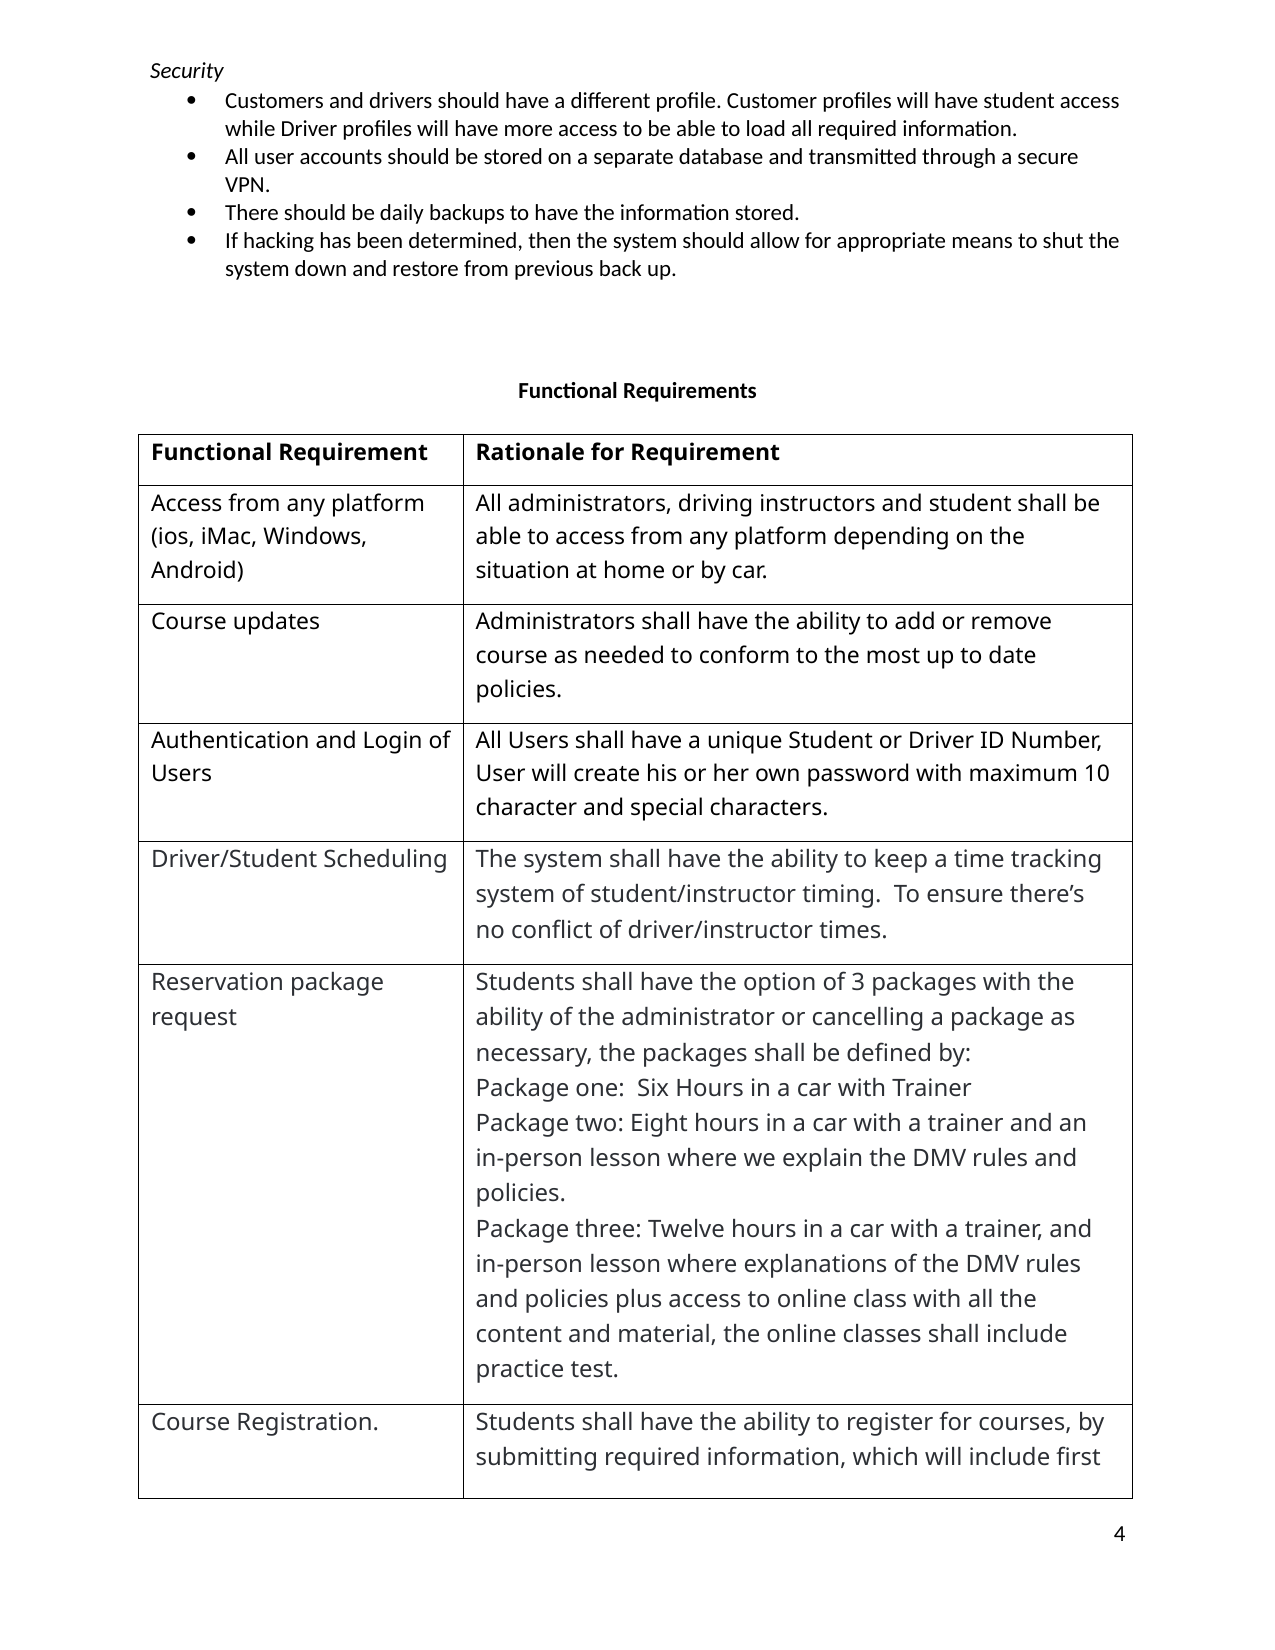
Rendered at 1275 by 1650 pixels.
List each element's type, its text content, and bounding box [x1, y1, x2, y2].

table_cell Access from any platform (ios, iMac, Windows, Android) [139, 486, 463, 604]
table_cell Administrators shall have the ability to add or remove course as needed to conform to the most up to date policies. [464, 605, 1132, 722]
table_cell Students shall have the option of 3 packages with the ability of the administrator or cancelling a package as necessary, the packages shall be defined by: Package one: Six Hours in a car with Trainer Package two: Eight hours in a car with a trainer and an in-person lesson where we explain the DMV rules and policies. Package three: Twelve hours in a car with a trainer, and in-person lesson where explanations of the DMV rules and policies plus access to online class with all the content and material, the online classes shall include practice test. [464, 965, 1132, 1403]
table_header Rationale for Requirement [464, 435, 1132, 485]
table_cell All Users shall have a unique Student or Driver ID Number, User will create his or her own password with maximum 10 character and special characters. [464, 724, 1132, 841]
list There should be daily backups to have the information stored. [187, 198, 1125, 227]
table_cell The system shall have the ability to keep a time tracking system of student/instructor timing. To ensure there’s no conflict of driver/instructor times. [464, 842, 1132, 964]
table_cell Course updates [139, 605, 463, 722]
list If hacking has been determined, then the system should allow for appropriate means to shut the system down and restore from previous back up. [187, 227, 1125, 283]
table_cell Driver/Student Scheduling [139, 842, 463, 964]
table_cell All administrators, driving instructors and student shall be able to access from any platform depending on the situation at home or by car. [464, 486, 1132, 604]
list Customers and drivers should have a different profile. Customer profiles will have student access while Driver profiles will have more access to be able to load all required information. [187, 86, 1125, 142]
table_header Functional Requirement [139, 435, 463, 485]
subtitle Security [150, 56, 1125, 84]
list All user accounts should be stored on a separate database and transmitted through a secure VPN. [187, 142, 1125, 198]
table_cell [139, 1405, 463, 1498]
subtitle Functional Requirements [150, 376, 1125, 404]
table_cell Authentication and Login of Users [139, 724, 463, 841]
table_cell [464, 1405, 1132, 1498]
table_cell Reservation package request [139, 965, 463, 1403]
